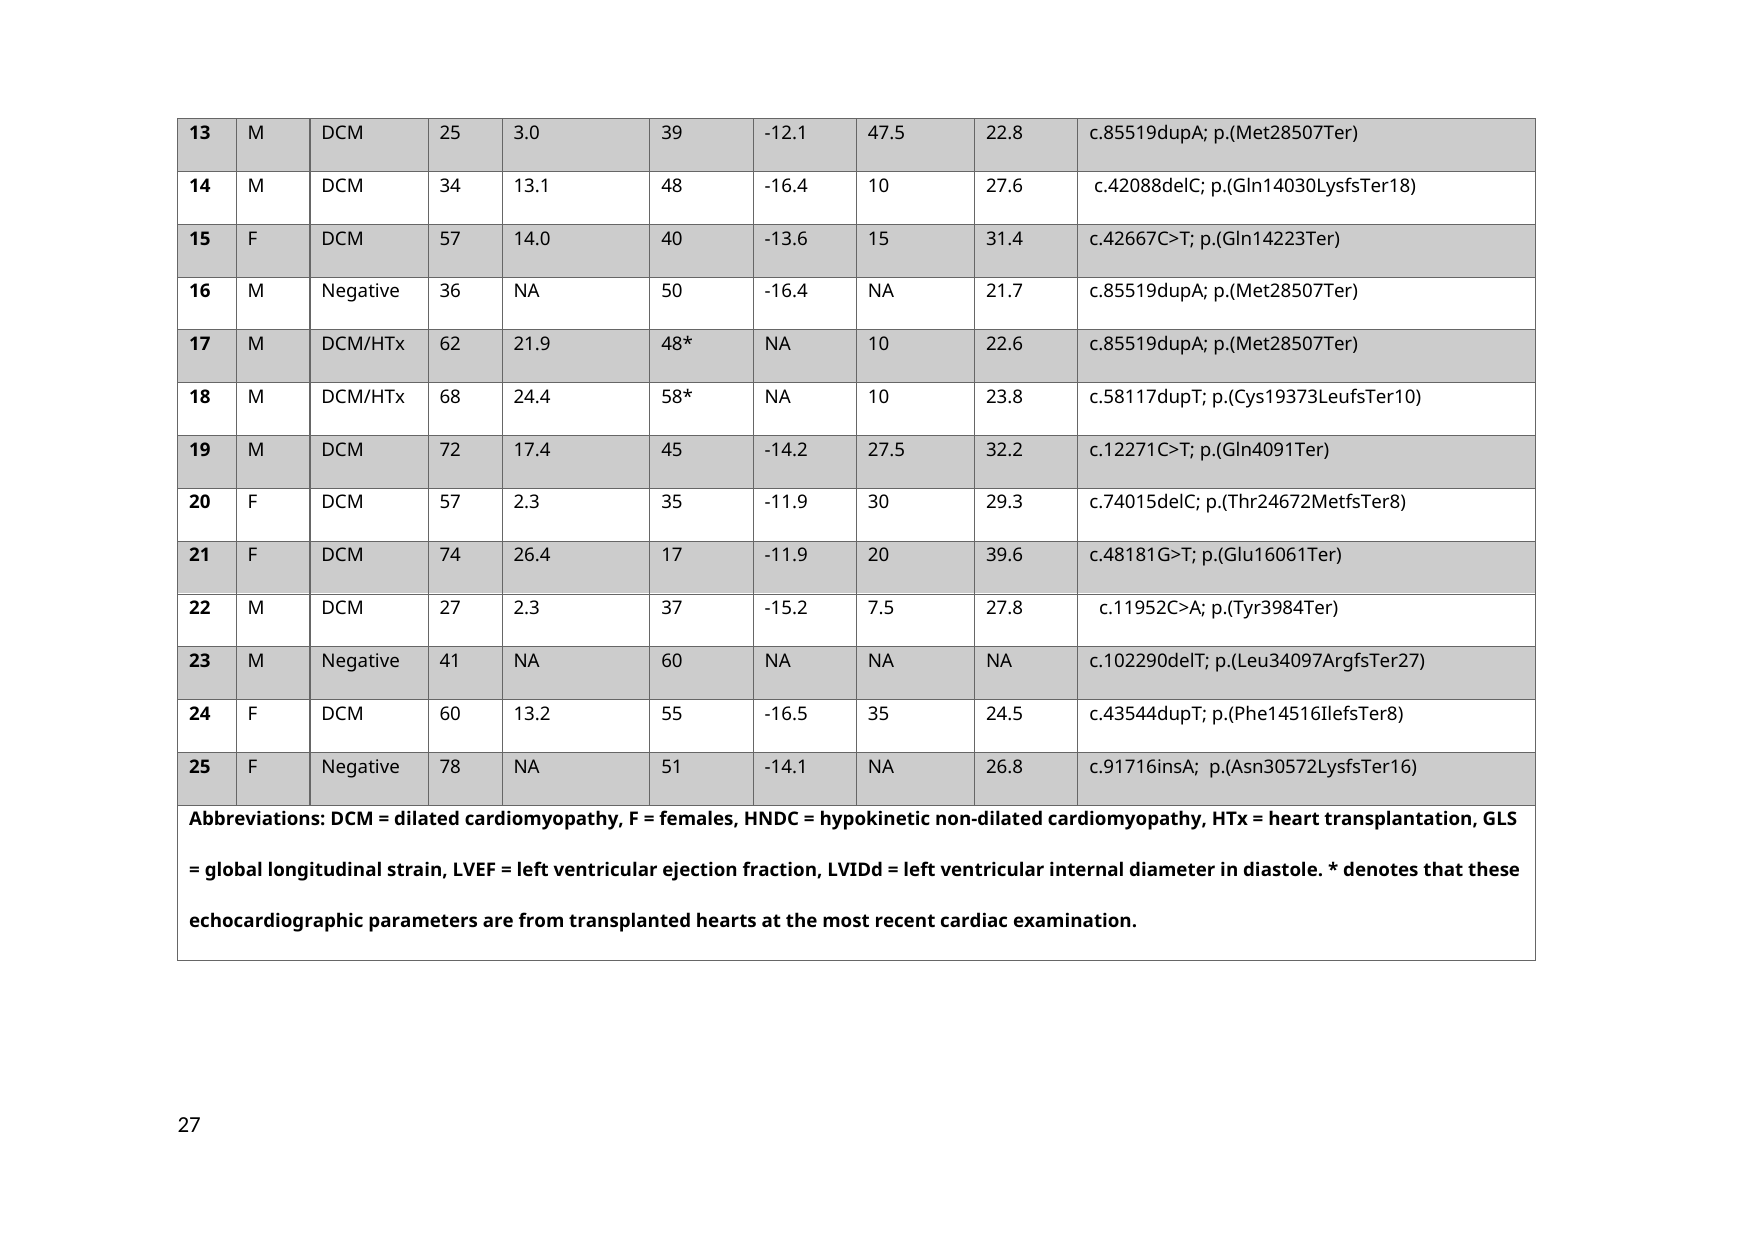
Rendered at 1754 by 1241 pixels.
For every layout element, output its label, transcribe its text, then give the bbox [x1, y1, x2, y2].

table_cell 21 [178, 542, 236, 593]
table_cell 19 [178, 436, 236, 488]
table_cell Negative [311, 647, 428, 699]
table_cell 13 [178, 119, 236, 171]
table_cell 17 [650, 542, 753, 593]
table_cell NA [503, 278, 649, 329]
table_cell 13.2 [503, 700, 649, 752]
table_cell Negative [311, 278, 428, 329]
table_cell 2.3 [503, 489, 649, 541]
table_cell 2.3 [503, 595, 649, 646]
table_cell 30 [857, 489, 974, 541]
table_cell 31.4 [975, 225, 1077, 277]
table_cell M [237, 436, 309, 488]
table_cell 47.5 [857, 119, 974, 171]
table_cell NA [857, 278, 974, 329]
table_cell 15 [178, 225, 236, 277]
table_cell 13.1 [503, 172, 649, 224]
table_cell c.12271C>T; p.(Gln4091Ter) [1078, 436, 1535, 488]
table_cell c.42088delC; p.(Gln14030LysfsTer18) [1078, 172, 1535, 224]
table_cell 18 [178, 383, 236, 435]
table_cell DCM [311, 119, 428, 171]
table_cell -16.5 [754, 700, 856, 752]
table_cell c.85519dupA; p.(Met28507Ter) [1078, 278, 1535, 329]
table_cell 26.4 [503, 542, 649, 593]
table_cell 74 [429, 542, 502, 593]
table_cell c.11952C>A; p.(Tyr3984Ter) [1078, 595, 1535, 646]
table_cell c.43544dupT; p.(Phe14516IlefsTer8) [1078, 700, 1535, 752]
table_cell 34 [429, 172, 502, 224]
table_cell -13.6 [754, 225, 856, 277]
table_cell 50 [650, 278, 753, 329]
table_cell -16.4 [754, 278, 856, 329]
table_cell -16.4 [754, 172, 856, 224]
table_cell 37 [650, 595, 753, 646]
table_cell 29.3 [975, 489, 1077, 541]
table_cell M [237, 330, 309, 382]
table_cell 14.0 [503, 225, 649, 277]
table_cell 22 [178, 595, 236, 646]
table_cell 26.8 [975, 753, 1077, 805]
table_cell 45 [650, 436, 753, 488]
table_cell M [237, 119, 309, 171]
table_cell 60 [429, 700, 502, 752]
table_cell 21.7 [975, 278, 1077, 329]
table_cell 10 [857, 383, 974, 435]
table_cell c.74015delC; p.(Thr24672MetfsTer8) [1078, 489, 1535, 541]
table_cell 7.5 [857, 595, 974, 646]
table_cell 3.0 [503, 119, 649, 171]
table_cell NA [754, 647, 856, 699]
table_cell 35 [650, 489, 753, 541]
table_cell DCM [311, 489, 428, 541]
table_cell 39 [650, 119, 753, 171]
table_cell F [237, 225, 309, 277]
table_cell 10 [857, 330, 974, 382]
table_cell 35 [857, 700, 974, 752]
table_cell 20 [857, 542, 974, 593]
table_cell NA [754, 330, 856, 382]
table_cell M [237, 383, 309, 435]
table_cell DCM [311, 436, 428, 488]
table_cell 57 [429, 225, 502, 277]
table_cell 48 [650, 172, 753, 224]
table_cell -12.1 [754, 119, 856, 171]
table_cell 10 [857, 172, 974, 224]
table_cell 24.5 [975, 700, 1077, 752]
table_cell c.85519dupA; p.(Met28507Ter) [1078, 330, 1535, 382]
table_cell 41 [429, 647, 502, 699]
table_cell 22.8 [975, 119, 1077, 171]
table_cell 22.6 [975, 330, 1077, 382]
table_cell M [237, 278, 309, 329]
table_cell DCM [311, 700, 428, 752]
table_cell Abbreviations: DCM = dilated cardiomyopathy, F = females, HNDC = hypokinetic non-dilated cardiomyopathy, HTx = heart transplantation, GLS = global longitudinal strain, LVEF = left ventricular ejection fraction, LVIDd = left ventricular internal diameter in diastole. * denotes that these echocardiographic parameters are from transplanted hearts at the most recent cardiac examination. [178, 806, 1535, 959]
table_cell 27.8 [975, 595, 1077, 646]
table_cell 20 [178, 489, 236, 541]
table_cell c.85519dupA; p.(Met28507Ter) [1078, 119, 1535, 171]
table_cell 62 [429, 330, 502, 382]
table_cell 58* [650, 383, 753, 435]
table_cell M [237, 647, 309, 699]
table_cell c.58117dupT; p.(Cys19373LeufsTer10) [1078, 383, 1535, 435]
table_cell 72 [429, 436, 502, 488]
table_cell DCM [311, 225, 428, 277]
table_cell 40 [650, 225, 753, 277]
table_cell DCM/HTx [311, 383, 428, 435]
table_cell c.91716insA; p.(Asn30572LysfsTer16) [1078, 753, 1535, 805]
table_cell 36 [429, 278, 502, 329]
table_cell NA [754, 383, 856, 435]
table_cell 17 [178, 330, 236, 382]
table_cell 68 [429, 383, 502, 435]
table_cell -14.1 [754, 753, 856, 805]
table_cell 25 [178, 753, 236, 805]
table_cell NA [503, 753, 649, 805]
table_cell NA [503, 647, 649, 699]
table_cell c.42667C>T; p.(Gln14223Ter) [1078, 225, 1535, 277]
table_cell 27.6 [975, 172, 1077, 224]
table_cell 23.8 [975, 383, 1077, 435]
table_cell c.102290delT; p.(Leu34097ArgfsTer27) [1078, 647, 1535, 699]
table_cell c.48181G>T; p.(Glu16061Ter) [1078, 542, 1535, 593]
table_cell 24 [178, 700, 236, 752]
table_cell NA [857, 753, 974, 805]
table_cell NA [857, 647, 974, 699]
table_cell M [237, 172, 309, 224]
table_cell 57 [429, 489, 502, 541]
table_cell M [237, 595, 309, 646]
table_cell -11.9 [754, 489, 856, 541]
table_cell F [237, 489, 309, 541]
table_cell DCM [311, 542, 428, 593]
table_cell DCM/HTx [311, 330, 428, 382]
table_cell -11.9 [754, 542, 856, 593]
table_cell 78 [429, 753, 502, 805]
table_cell 48* [650, 330, 753, 382]
table_cell 51 [650, 753, 753, 805]
table_cell 24.4 [503, 383, 649, 435]
table_cell 14 [178, 172, 236, 224]
table_cell DCM [311, 595, 428, 646]
table_cell -15.2 [754, 595, 856, 646]
table_cell Negative [311, 753, 428, 805]
table_cell 39.6 [975, 542, 1077, 593]
table_cell -14.2 [754, 436, 856, 488]
table_cell 16 [178, 278, 236, 329]
table_cell 25 [429, 119, 502, 171]
table_cell F [237, 700, 309, 752]
table_cell DCM [311, 172, 428, 224]
table_cell 60 [650, 647, 753, 699]
table_cell 15 [857, 225, 974, 277]
table_cell F [237, 542, 309, 593]
table_cell F [237, 753, 309, 805]
table_cell NA [975, 647, 1077, 699]
table_cell 27.5 [857, 436, 974, 488]
table_cell 55 [650, 700, 753, 752]
table_cell 23 [178, 647, 236, 699]
table_cell 17.4 [503, 436, 649, 488]
table_cell 21.9 [503, 330, 649, 382]
table_cell 27 [429, 595, 502, 646]
table_cell 32.2 [975, 436, 1077, 488]
